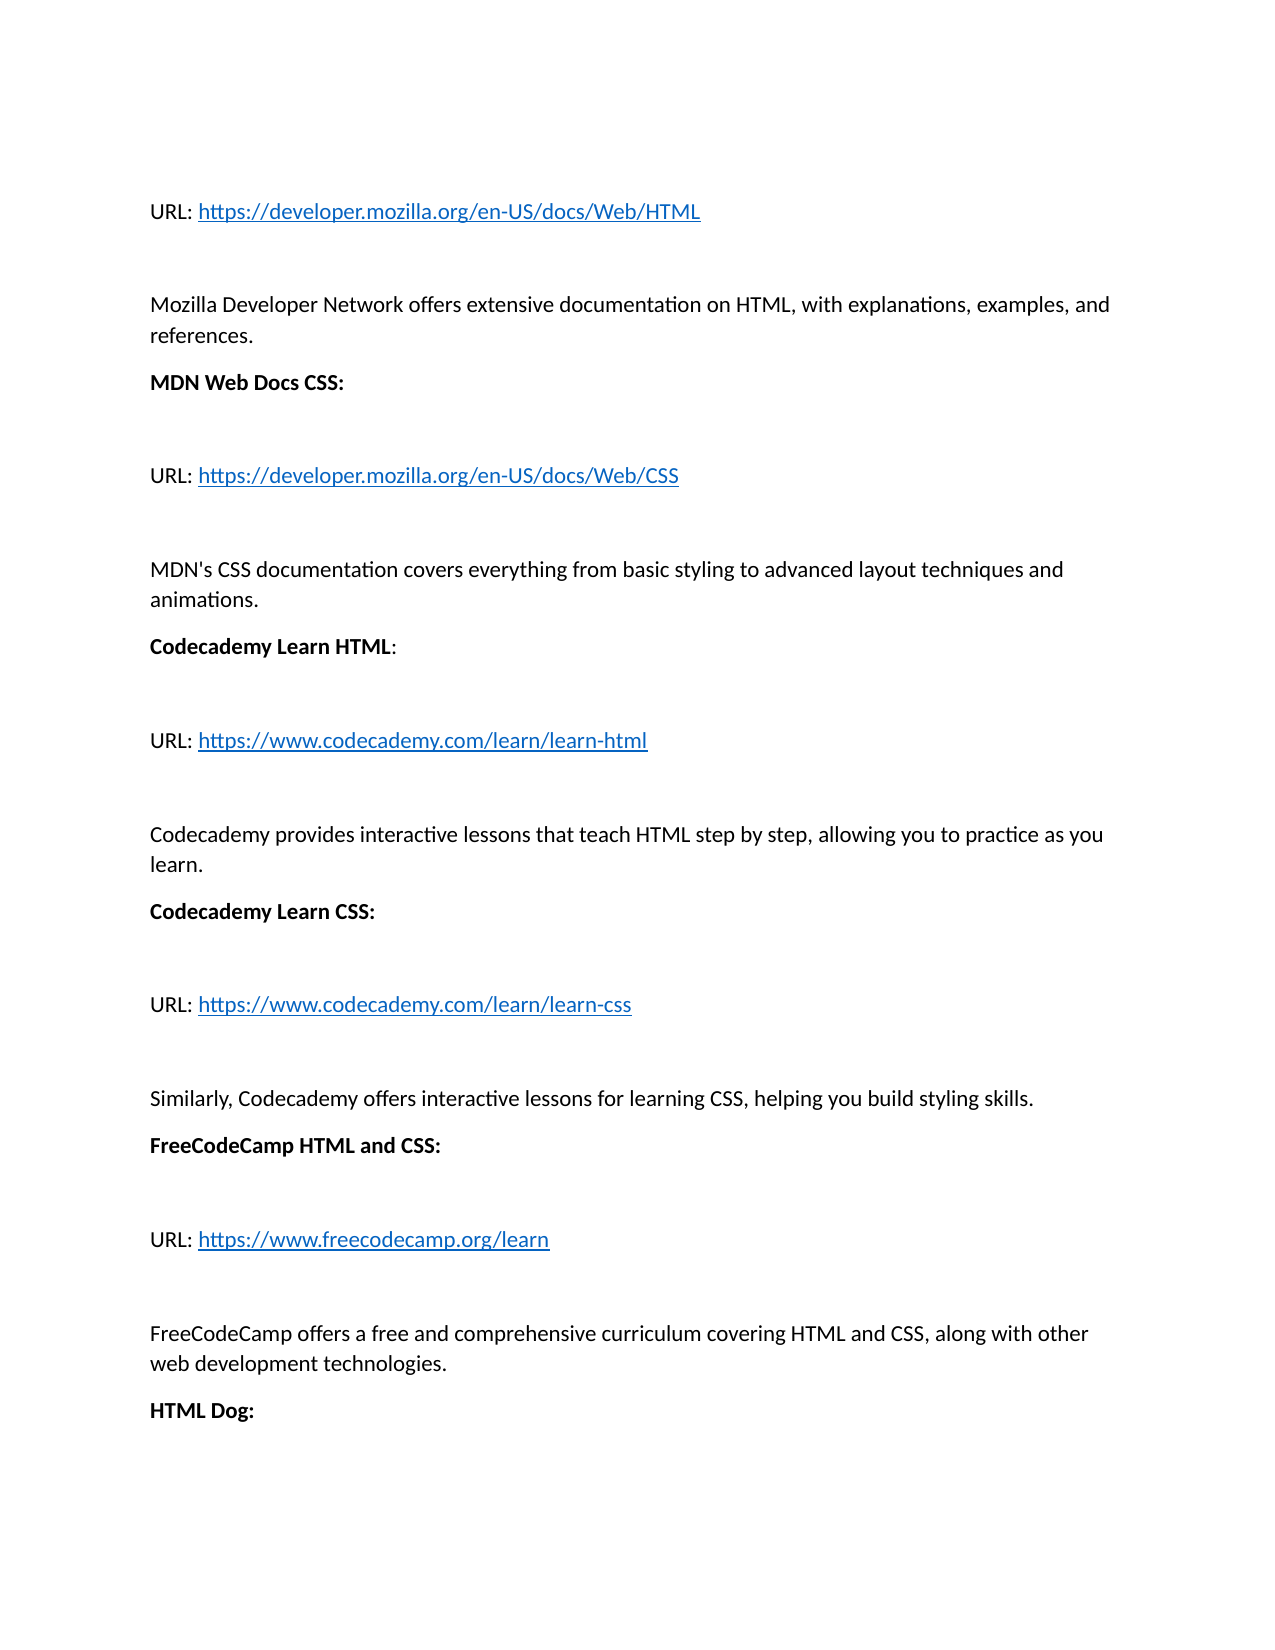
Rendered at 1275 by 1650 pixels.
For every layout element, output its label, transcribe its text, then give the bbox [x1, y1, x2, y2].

text Codecademy Learn HTML: [150, 632, 1125, 660]
text URL: https://www.freecodecamp.org/learn [150, 1225, 1125, 1253]
text Codecademy Learn CSS: [150, 897, 1125, 925]
text URL: https://developer.mozilla.org/en-US/docs/Web/CSS [150, 461, 1125, 489]
text Similarly, Codecademy offers interactive lessons for learning CSS, helping you build styling skills. [150, 1084, 1125, 1112]
text Codecademy provides interactive lessons that teach HTML step by step, allowing you to practice as you learn. [150, 820, 1125, 878]
text URL: https://www.codecademy.com/learn/learn-html [150, 726, 1125, 754]
text HTML Dog: [150, 1396, 1125, 1424]
text MDN's CSS documentation covers everything from basic styling to advanced layout techniques and animations. [150, 555, 1125, 613]
text Mozilla Developer Network offers extensive documentation on HTML, with explanations, examples, and references. [150, 291, 1125, 349]
text URL: https://www.codecademy.com/learn/learn-css [150, 991, 1125, 1019]
text MDN Web Docs CSS: [150, 368, 1125, 396]
text URL: https://developer.mozilla.org/en-US/docs/Web/HTML [150, 197, 1125, 225]
text FreeCodeCamp offers a free and comprehensive curriculum covering HTML and CSS, along with other web development technologies. [150, 1319, 1125, 1377]
text FreeCodeCamp HTML and CSS: [150, 1131, 1125, 1159]
